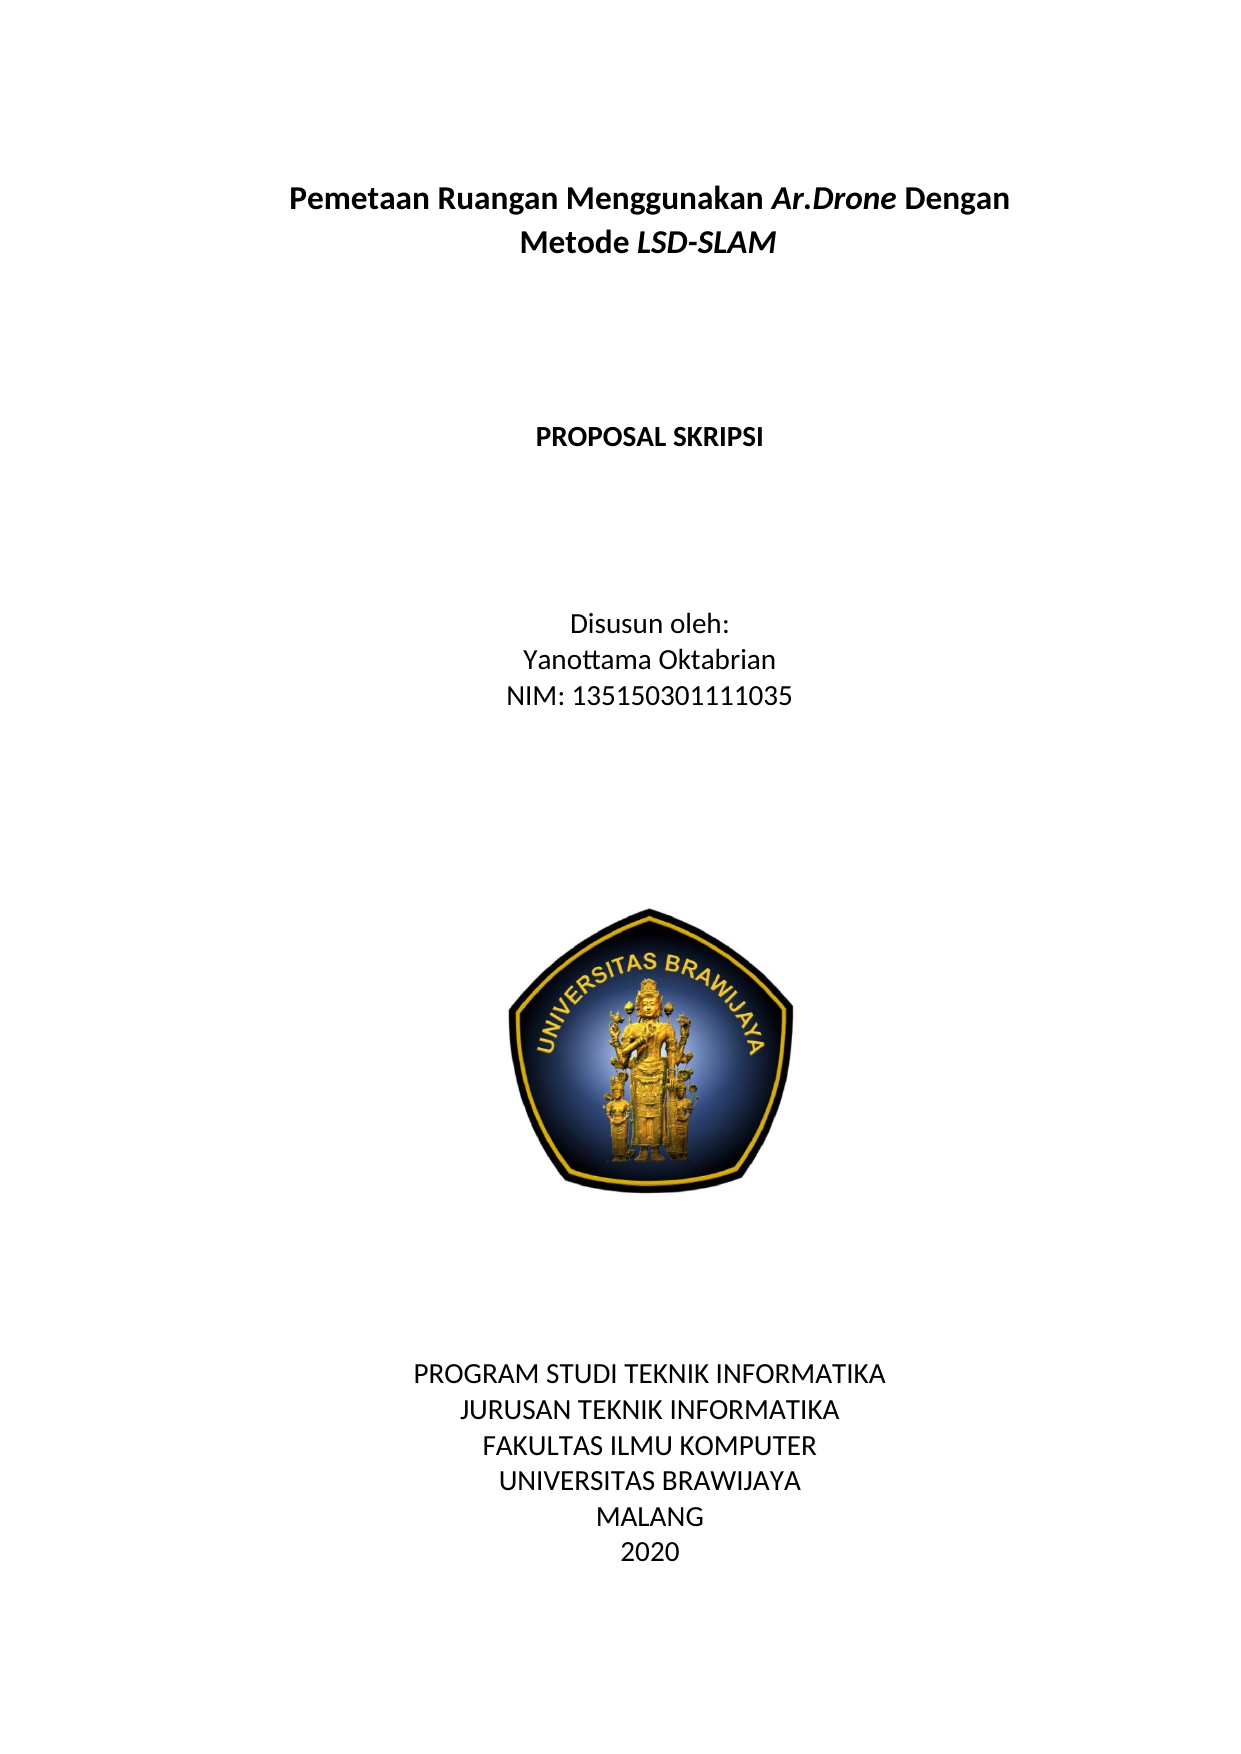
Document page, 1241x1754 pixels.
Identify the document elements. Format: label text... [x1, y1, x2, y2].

text 2020 [236, 1533, 1063, 1569]
text PROGRAM STUDI TEKNIK INFORMATIKA [236, 1355, 1063, 1391]
text Yanottama Oktabrian [236, 641, 1063, 677]
text PROPOSAL SKRIPSI [236, 418, 1063, 454]
text MALANG [236, 1498, 1063, 1533]
text NIM: 135150301111035 [236, 677, 1063, 712]
text JURUSAN TEKNIK INFORMATIKA [236, 1391, 1063, 1427]
text FAKULTAS ILMU KOMPUTER [236, 1427, 1063, 1462]
text Disusun oleh: [236, 606, 1063, 641]
text Pemetaan Ruangan Menggunakan Ar.Drone Dengan Metode LSD-SLAM [236, 177, 1063, 262]
picture [502, 903, 798, 1199]
text UNIVERSITAS BRAWIJAYA [236, 1462, 1063, 1498]
